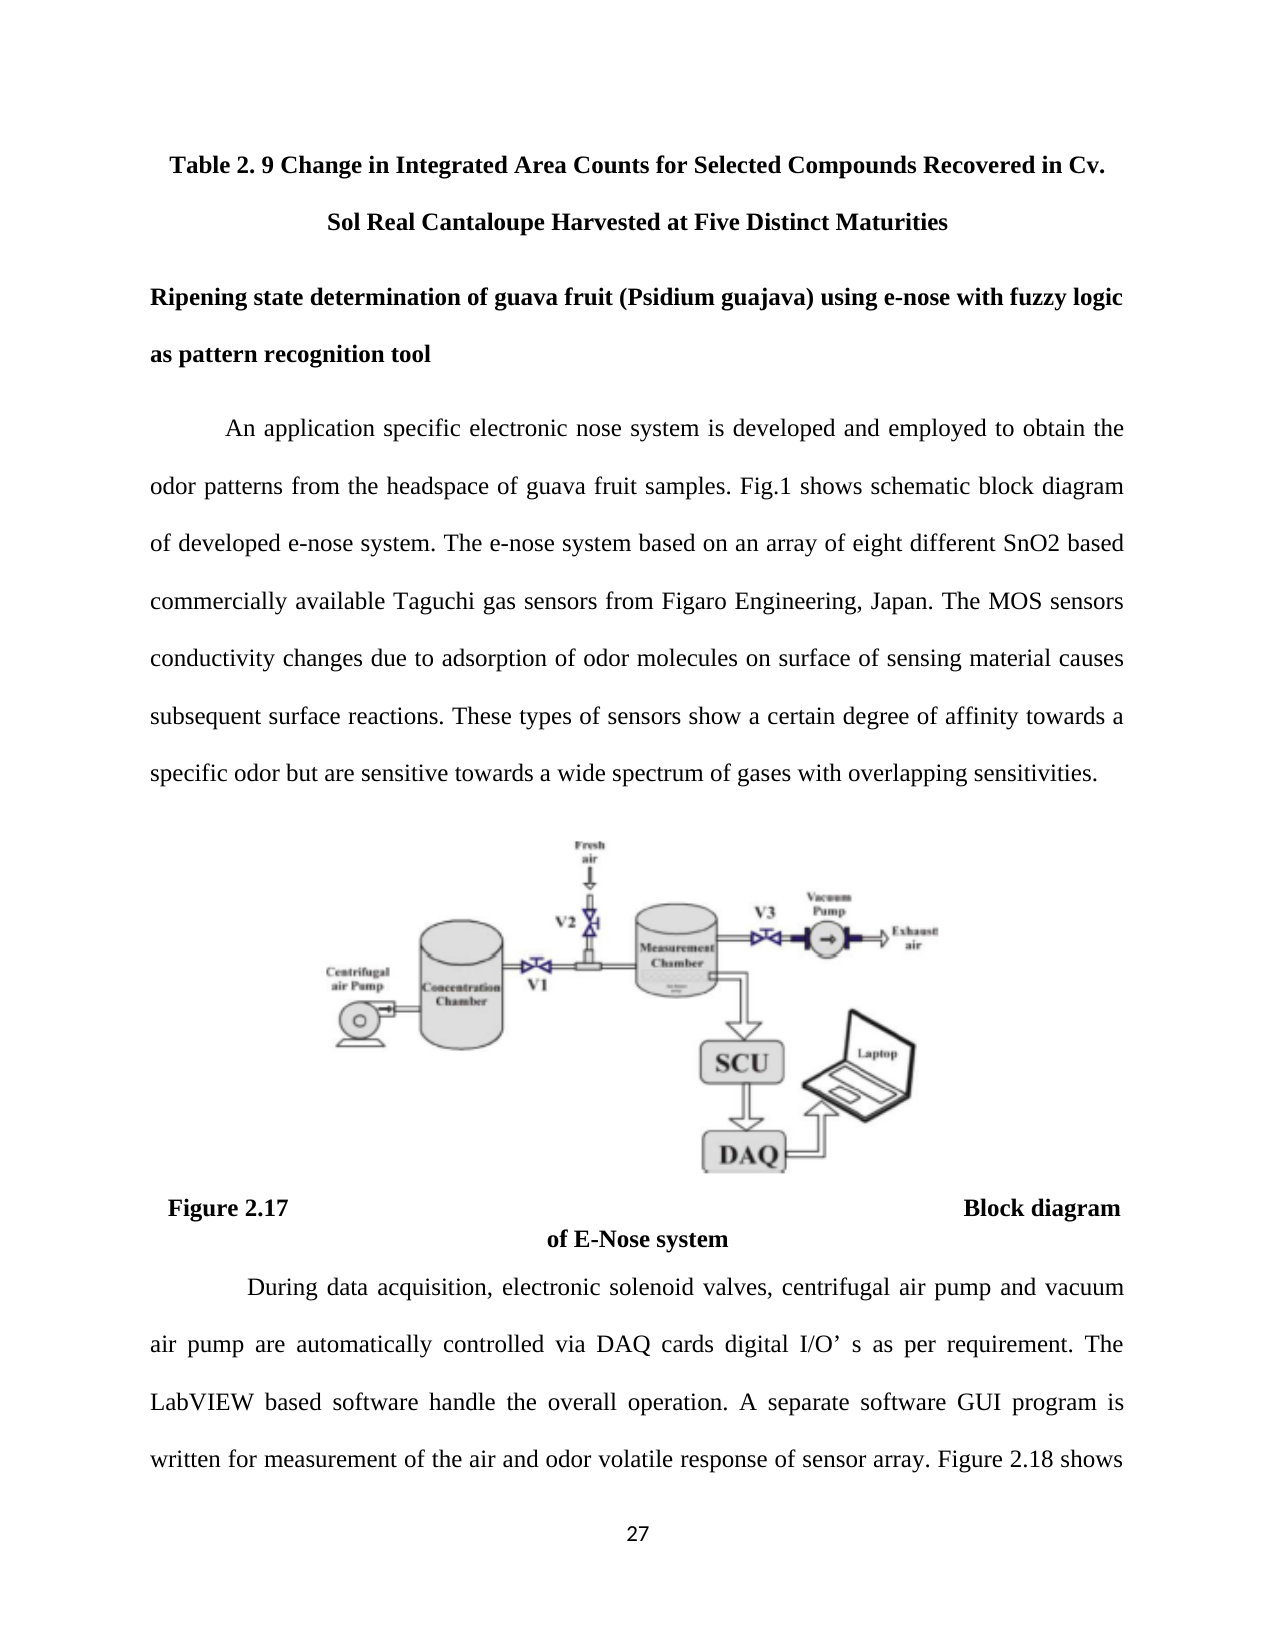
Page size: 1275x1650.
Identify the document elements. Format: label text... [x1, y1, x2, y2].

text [150, 1272, 1125, 1473]
text An application specific electronic nose system is developed and employed to obtain the odor patterns from the headspace of guava fruit samples. Fig.1 shows schematic block diagram of developed e-nose system. The e-nose system based on an array of eight different SnO2 based commercially available Taguchi gas sensors from Figaro Engineering, Japan. The MOS sensors conductivity changes due to adsorption of odor molecules on surface of sensing material causes subsequent surface reactions. These types of sensors show a certain degree of affinity towards a specific odor but are sensitive towards a wide spectrum of gases with overlapping sensitivities. [150, 413, 1125, 787]
text Ripening state determination of guava fruit (Psidium guajava) using e-nose with fuzzy logic as pattern recognition tool [150, 282, 1125, 368]
text Figure 2.17 Block diagram of E-Nose system [150, 1193, 1125, 1253]
picture [325, 833, 941, 1180]
text Table 2. 9 Change in Integrated Area Counts for Selected Compounds Recovered in Cv. Sol Real Cantaloupe Harvested at Five Distinct Maturities [150, 150, 1125, 236]
